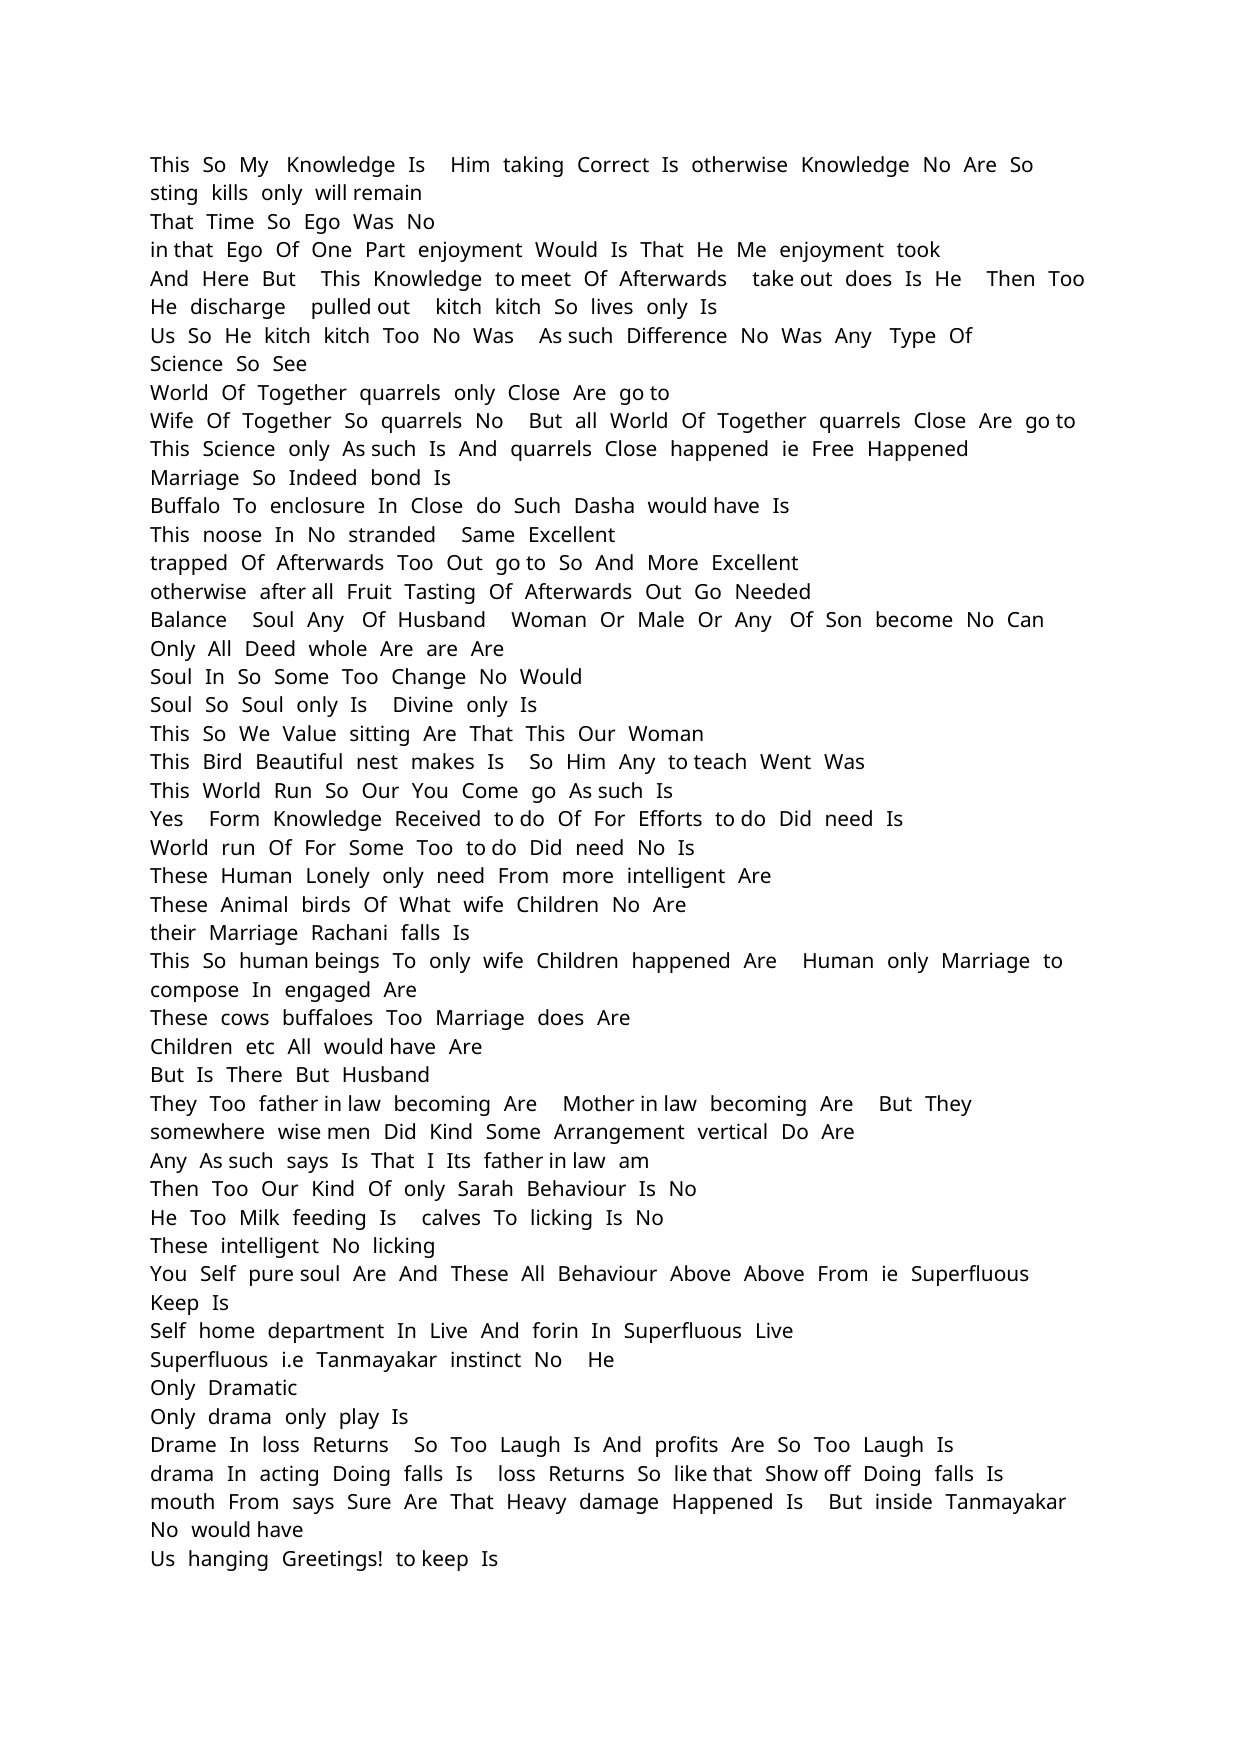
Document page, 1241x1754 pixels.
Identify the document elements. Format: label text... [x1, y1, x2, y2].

text drama In acting Doing falls Is loss Returns So like that Show off Doing falls Is [150, 1459, 1090, 1487]
text Drame In loss Returns So Too Laugh Is And profits Are So Too Laugh Is [150, 1430, 1090, 1459]
text Yes Form Knowledge Received to do Of For Efforts to do Did need Is [150, 804, 1090, 833]
text And Here But This Knowledge to meet Of Afterwards take out does Is He Then Too He discharge pulled out kitch kitch So lives only Is [150, 264, 1090, 321]
text Wife Of Together So quarrels No But all World Of Together quarrels Close Are go to [150, 406, 1090, 434]
text These intelligent No licking [150, 1231, 1090, 1259]
text Marriage So Indeed bond Is [150, 463, 1090, 491]
text This Bird Beautiful nest makes Is So Him Any to teach Went Was [150, 747, 1090, 776]
text in that Ego Of One Part enjoyment Would Is That He Me enjoyment took [150, 235, 1090, 264]
text Us So He kitch kitch Too No Was As such Difference No Was Any Type Of [150, 321, 1090, 349]
text These Human Lonely only need From more intelligent Are [150, 861, 1090, 890]
text That Time So Ego Was No [150, 207, 1090, 235]
text Soul In So Some Too Change No Would [150, 662, 1090, 691]
text Only drama only play Is [150, 1402, 1090, 1430]
text This So human beings To only wife Children happened Are Human only Marriage to compose In engaged Are [150, 947, 1090, 1003]
text Balance Soul Any Of Husband Woman Or Male Or Any Of Son become No Can Only All Deed whole Are are Are [150, 605, 1090, 662]
text This So My Knowledge Is Him taking Correct Is otherwise Knowledge No Are So sting kills only will remain [150, 150, 1090, 207]
text World run Of For Some Too to do Did need No Is [150, 833, 1090, 861]
text Self home department In Live And forin In Superfluous Live [150, 1317, 1090, 1345]
text Only Dramatic [150, 1373, 1090, 1402]
text Children etc All would have Are [150, 1032, 1090, 1060]
text You Self pure soul Are And These All Behaviour Above Above From ie Superfluous Keep Is [150, 1259, 1090, 1317]
text Any As such says Is That I Its father in law am [150, 1146, 1090, 1174]
text their Marriage Rachani falls Is [150, 918, 1090, 947]
text This noose In No stranded Same Excellent [150, 520, 1090, 548]
text He Too Milk feeding Is calves To licking Is No [150, 1203, 1090, 1231]
text But Is There But Husband [150, 1060, 1090, 1089]
text They Too father in law becoming Are Mother in law becoming Are But They somewhere wise men Did Kind Some Arrangement vertical Do Are [150, 1089, 1090, 1146]
text Buffalo To enclosure In Close do Such Dasha would have Is [150, 491, 1090, 520]
text This Science only As such Is And quarrels Close happened ie Free Happened [150, 434, 1090, 463]
text These cows buffaloes Too Marriage does Are [150, 1003, 1090, 1032]
text trapped Of Afterwards Too Out go to So And More Excellent [150, 548, 1090, 577]
text Soul So Soul only Is Divine only Is [150, 691, 1090, 719]
text Us hanging Greetings! to keep Is [150, 1544, 1090, 1573]
text This World Run So Our You Come go As such Is [150, 776, 1090, 804]
text mouth From says Sure Are That Heavy damage Happened Is But inside Tanmayakar No would have [150, 1487, 1090, 1544]
text Superfluous i.e Tanmayakar instinct No He [150, 1345, 1090, 1373]
text This So We Value sitting Are That This Our Woman [150, 719, 1090, 747]
text otherwise after all Fruit Tasting Of Afterwards Out Go Needed [150, 577, 1090, 605]
text Then Too Our Kind Of only Sarah Behaviour Is No [150, 1174, 1090, 1203]
text These Animal birds Of What wife Children No Are [150, 890, 1090, 918]
text World Of Together quarrels only Close Are go to [150, 378, 1090, 406]
text Science So See [150, 349, 1090, 378]
